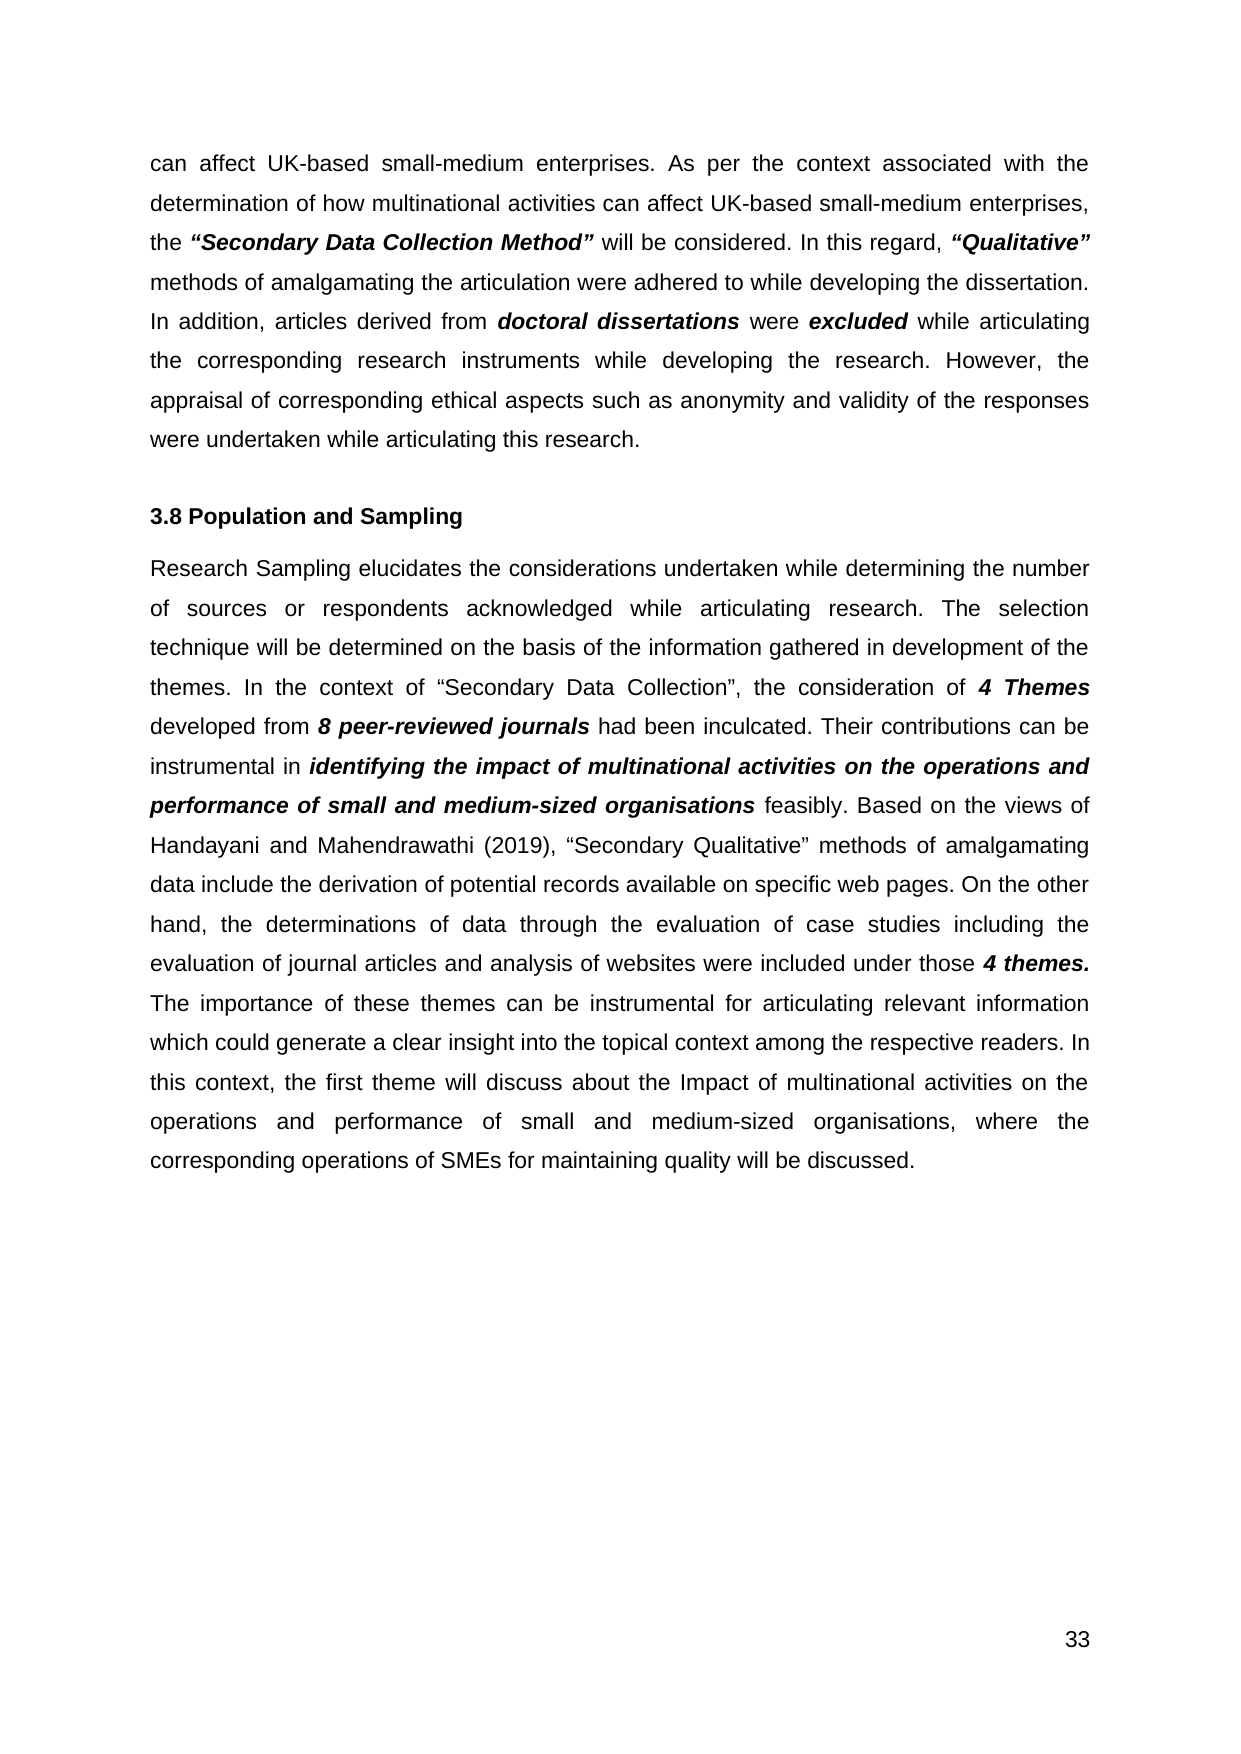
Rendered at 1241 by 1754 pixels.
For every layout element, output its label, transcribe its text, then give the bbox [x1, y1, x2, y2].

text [150, 150, 1090, 453]
subtitle 3.8 Population and Sampling [150, 503, 1090, 530]
text Research Sampling elucidates the considerations undertaken while determining the number of sources or respondents acknowledged while articulating research. The selection technique will be determined on the basis of the information gathered in development of the themes. In the context of “Secondary Data Collection”, the consideration of 4 Themes developed from 8 peer-reviewed journals had been inculcated. Their contributions can be instrumental in identifying the impact of multinational activities on the operations and performance of small and medium-sized organisations feasibly. Based on the views of Handayani and Mahendrawathi (2019), “Secondary Qualitative” methods of amalgamating data include the derivation of potential records available on specific web pages. On the other hand, the determinations of data through the evaluation of case studies including the evaluation of journal articles and analysis of websites were included under those 4 themes. The importance of these themes can be instrumental for articulating relevant information which could generate a clear insight into the topical context among the respective readers. In this context, the first theme will discuss about the Impact of multinational activities on the operations and performance of small and medium-sized organisations, where the corresponding operations of SMEs for maintaining quality will be discussed. [150, 555, 1090, 1174]
